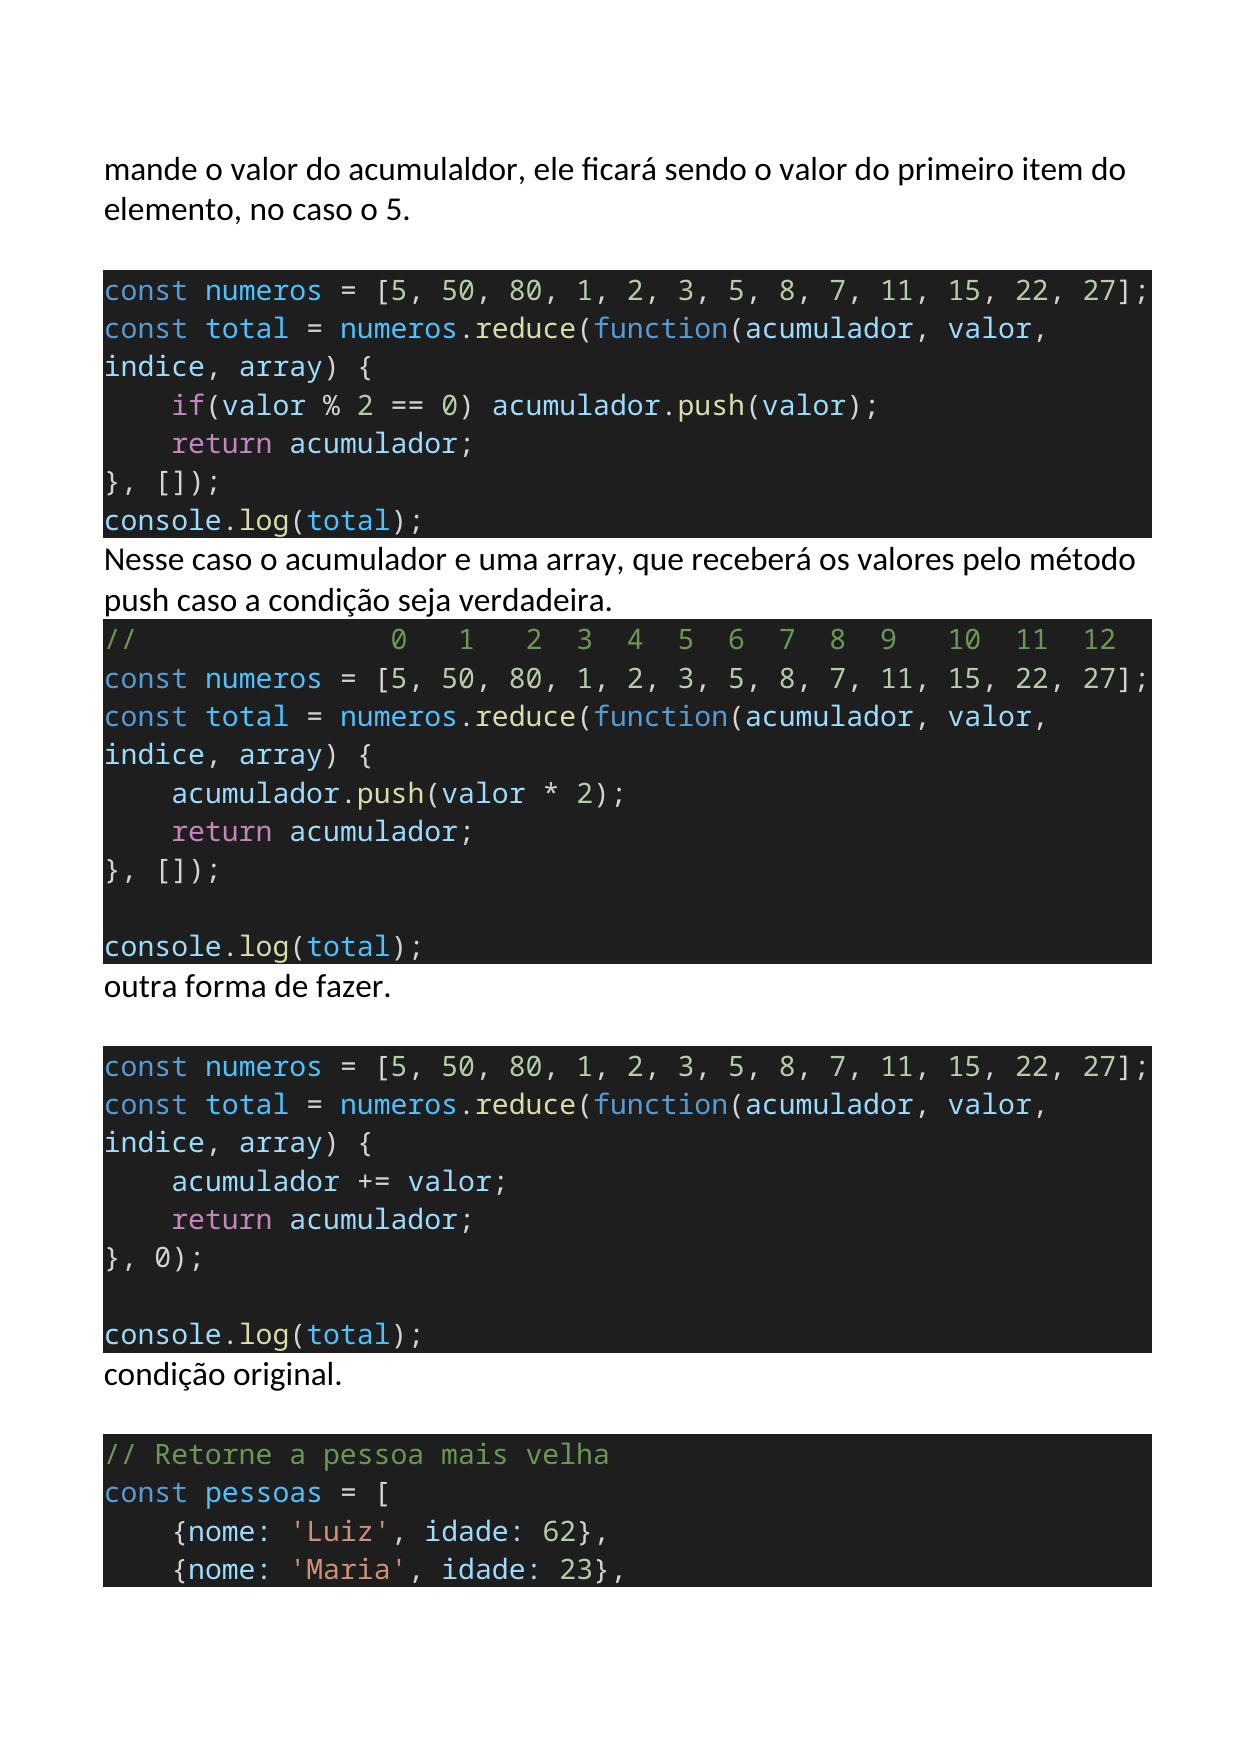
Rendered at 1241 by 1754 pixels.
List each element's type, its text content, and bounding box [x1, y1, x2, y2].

text return acumulador; [103, 423, 1152, 461]
text const numeros = [5, 50, 80, 1, 2, 3, 5, 8, 7, 11, 15, 22, 27]; [103, 270, 1152, 308]
text return acumulador; [103, 811, 1152, 849]
text }, []); [103, 461, 1152, 500]
text return acumulador; [103, 1199, 1152, 1238]
text acumulador += valor; [103, 1161, 1152, 1199]
text console.log(total); [103, 1314, 1152, 1353]
text {nome: 'Luiz', idade: 62}, [103, 1511, 1152, 1549]
text const total = numeros.reduce(function(acumulador, valor, indice, array) { [103, 1084, 1152, 1161]
text Nesse caso o acumulador e uma array, que receberá os valores pelo método push caso a condição seja verdadeira. [103, 538, 1152, 619]
text const total = numeros.reduce(function(acumulador, valor, indice, array) { [103, 308, 1152, 385]
text }, []); [103, 849, 1152, 888]
text const total = numeros.reduce(function(acumulador, valor, indice, array) { [103, 696, 1152, 773]
text {nome: 'Maria', idade: 23}, [103, 1549, 1152, 1587]
text }, 0); [103, 1238, 1152, 1276]
text acumulador.push(valor * 2); [103, 773, 1152, 811]
text const numeros = [5, 50, 80, 1, 2, 3, 5, 8, 7, 11, 15, 22, 27]; [103, 1046, 1152, 1084]
text // Retorne a pessoa mais velha [103, 1434, 1152, 1472]
text if(valor % 2 == 0) acumulador.push(valor); [103, 385, 1152, 423]
text // 0 1 2 3 4 5 6 7 8 9 10 11 12 [103, 619, 1152, 658]
text outra forma de fazer. [103, 964, 1152, 1005]
text console.log(total); [103, 926, 1152, 964]
text const numeros = [5, 50, 80, 1, 2, 3, 5, 8, 7, 11, 15, 22, 27]; [103, 658, 1152, 696]
text console.log(total); [103, 500, 1152, 538]
text const pessoas = [ [103, 1472, 1152, 1511]
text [103, 148, 1152, 229]
text condição original. [103, 1353, 1152, 1393]
